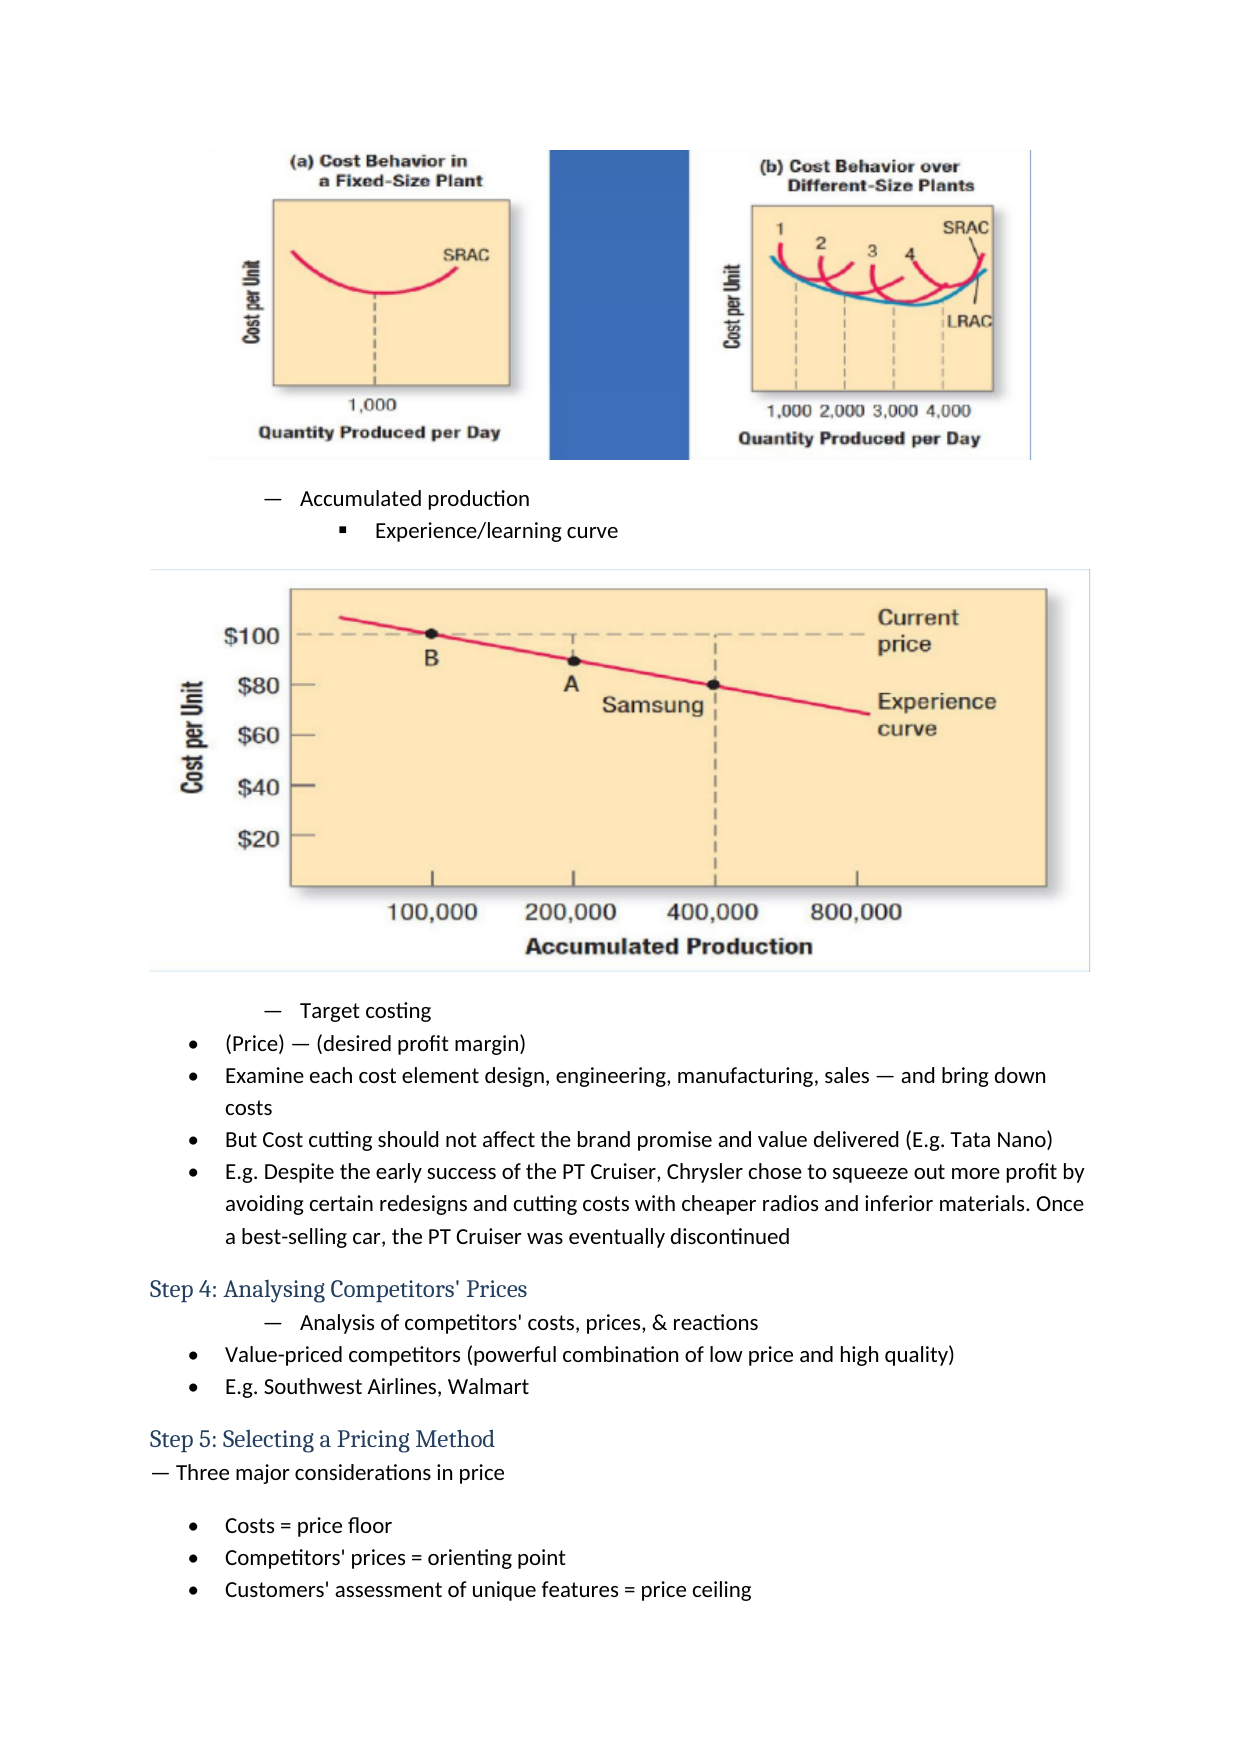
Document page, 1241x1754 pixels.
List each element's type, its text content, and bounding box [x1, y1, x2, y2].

list Costs = price floor [187, 1511, 1090, 1539]
picture [209, 150, 1032, 460]
subtitle Step 5: Selecting a Pricing Method [150, 1425, 1090, 1454]
text — Three major considerations in price [150, 1458, 1090, 1486]
list E.g. Despite the early success of the PT Cruiser, Chrysler chose to squeeze out more profit by avoiding certain redesigns and cutting costs with cheaper radios and inferior materials. Once a best-selling car, the PT Cruiser was eventually discontinued [187, 1157, 1090, 1250]
list Accumulated production [262, 484, 1090, 512]
list Target costing [262, 996, 1090, 1024]
list E.g. Southwest Airlines, Walmart [187, 1372, 1090, 1400]
list Competitors' prices = orienting point [187, 1543, 1090, 1571]
list Examine each cost element design, engineering, manufacturing, sales — and bring down costs [187, 1061, 1090, 1121]
list (Price) — (desired profit margin) [187, 1029, 1090, 1057]
list But Cost cutting should not affect the brand promise and value delivered (E.g. Tata Nano) [187, 1125, 1090, 1153]
list Experience/learning curve [337, 517, 1090, 544]
list Customers' assessment of unique features = price ceiling [187, 1576, 1090, 1604]
list Value-priced competitors (powerful combination of low price and high quality) [187, 1340, 1090, 1368]
subtitle Step 4: Analysing Competitors' Prices [150, 1275, 1090, 1303]
picture [150, 569, 1091, 972]
list Analysis of competitors' costs, prices, & reactions [262, 1308, 1090, 1336]
